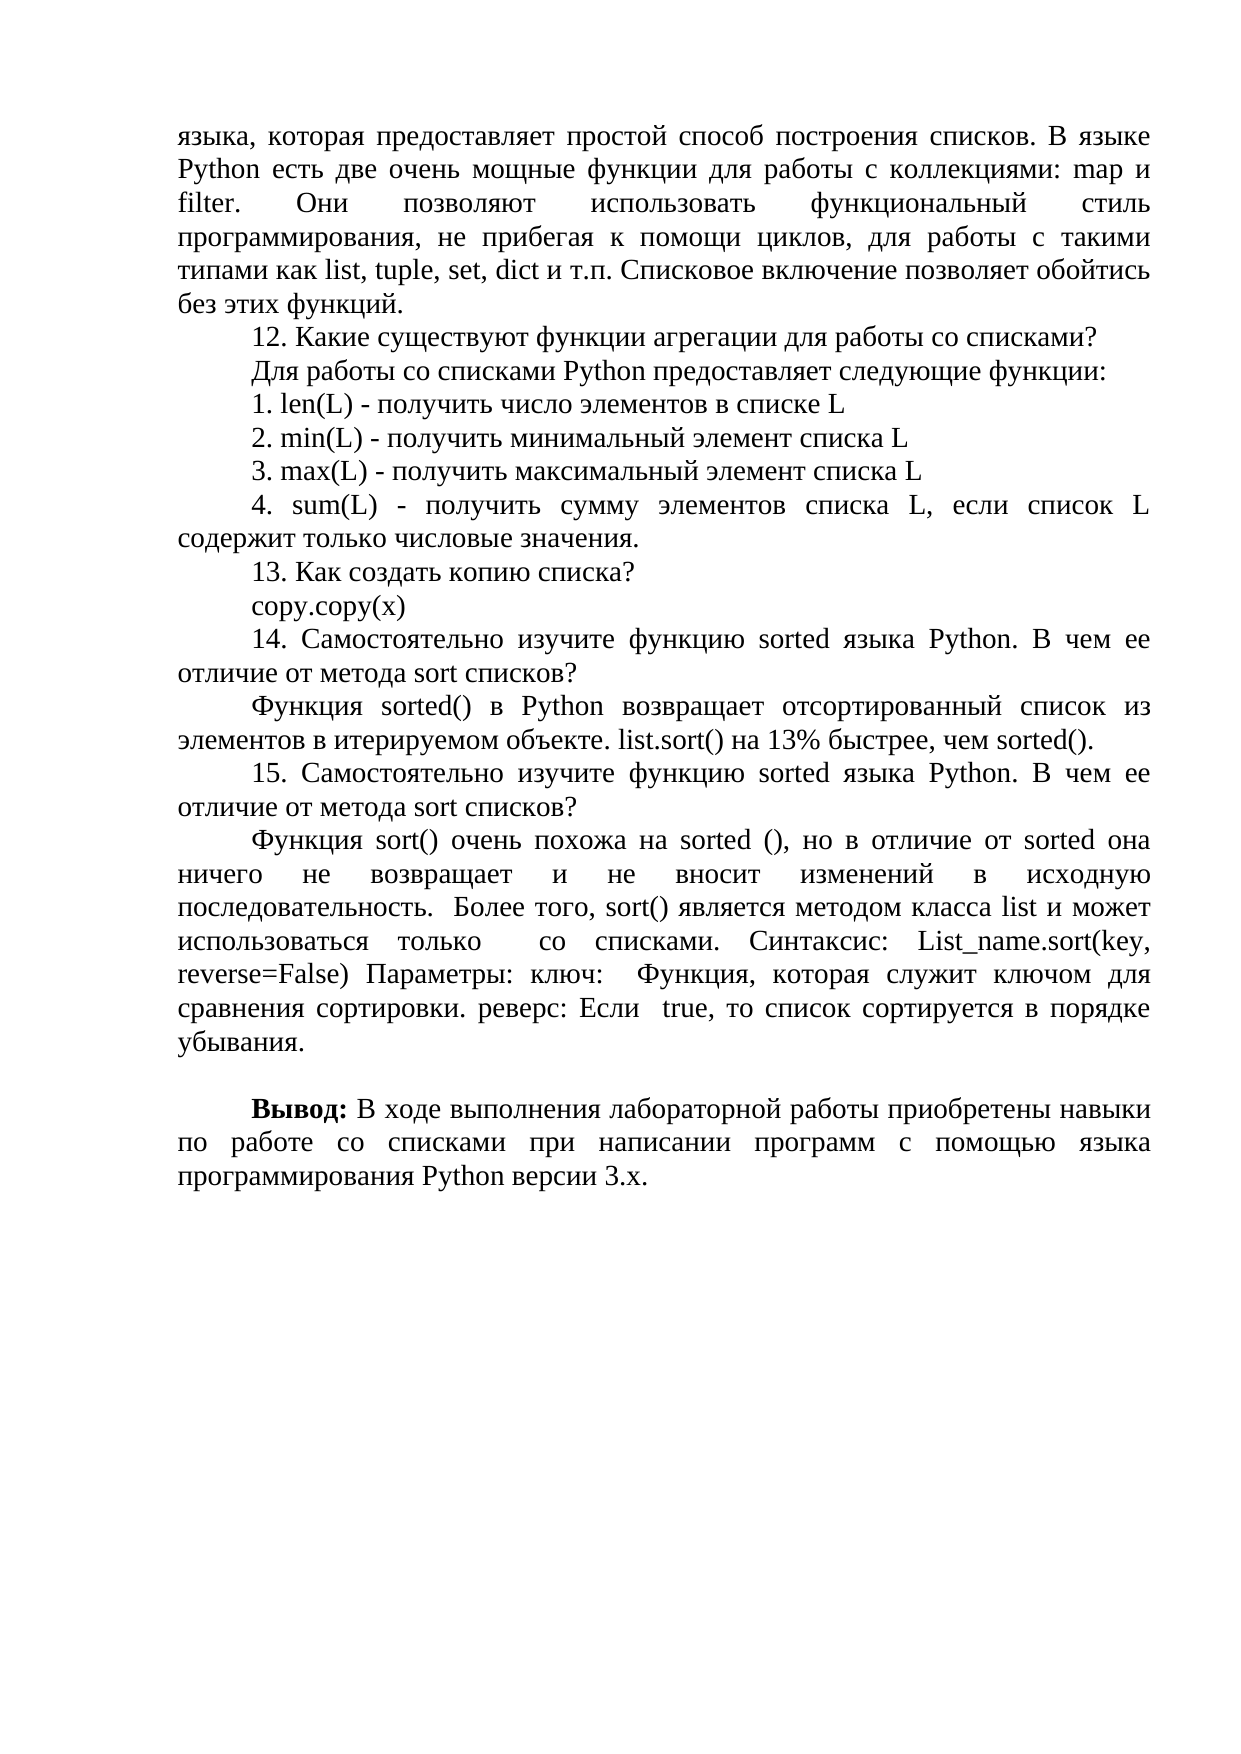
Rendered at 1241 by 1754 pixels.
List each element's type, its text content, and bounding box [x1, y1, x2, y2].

text 4. sum(L) - получить сумму элементов списка L, если список L содержит только числовые значения. [177, 487, 1152, 554]
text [177, 118, 1152, 319]
text 2. min(L) - получить минимальный элемент списка L [177, 420, 1152, 453]
text Вывод: В ходе выполнения лабораторной работы приобретены навыки по работе со списками при написании программ с помощью языка программирования Python версии 3.x. [177, 1091, 1152, 1191]
text Функция sort() очень похожа на sorted (), но в отличие от sorted она ничего не возвращает и не вносит изменений в исходную последовательность. Более того, sort() является методом класса list и может использоваться только со списками. Синтаксис: List_name.sort(key, reverse=False) Параметры: ключ: Функция, которая служит ключом для сравнения сортировки. реверс: Если true, то список сортируется в порядке убывания. [177, 822, 1152, 1057]
text 15. Самостоятельно изучите функцию sorted языка Python. В чем ее отличие от метода sort списков? [177, 755, 1152, 822]
text 12. Какие существуют функции агрегации для работы со списками? [177, 319, 1152, 353]
text 1. len(L) - получить число элементов в списке L [177, 386, 1152, 420]
text Функция sorted() в Python возвращает отсортированный список из элементов в итерируемом объекте. list.sort() на 13% быстрее, чем sorted(). [177, 688, 1152, 755]
text 13. Как создать копию списка? [177, 554, 1152, 588]
text 3. max(L) - получить максимальный элемент списка L [177, 453, 1152, 487]
text Для работы со списками Python предоставляет следующие функции: [177, 353, 1152, 386]
text 14. Самостоятельно изучите функцию sorted языка Python. В чем ее отличие от метода sort списков? [177, 621, 1152, 688]
text copy.copy(x) [177, 588, 1152, 621]
